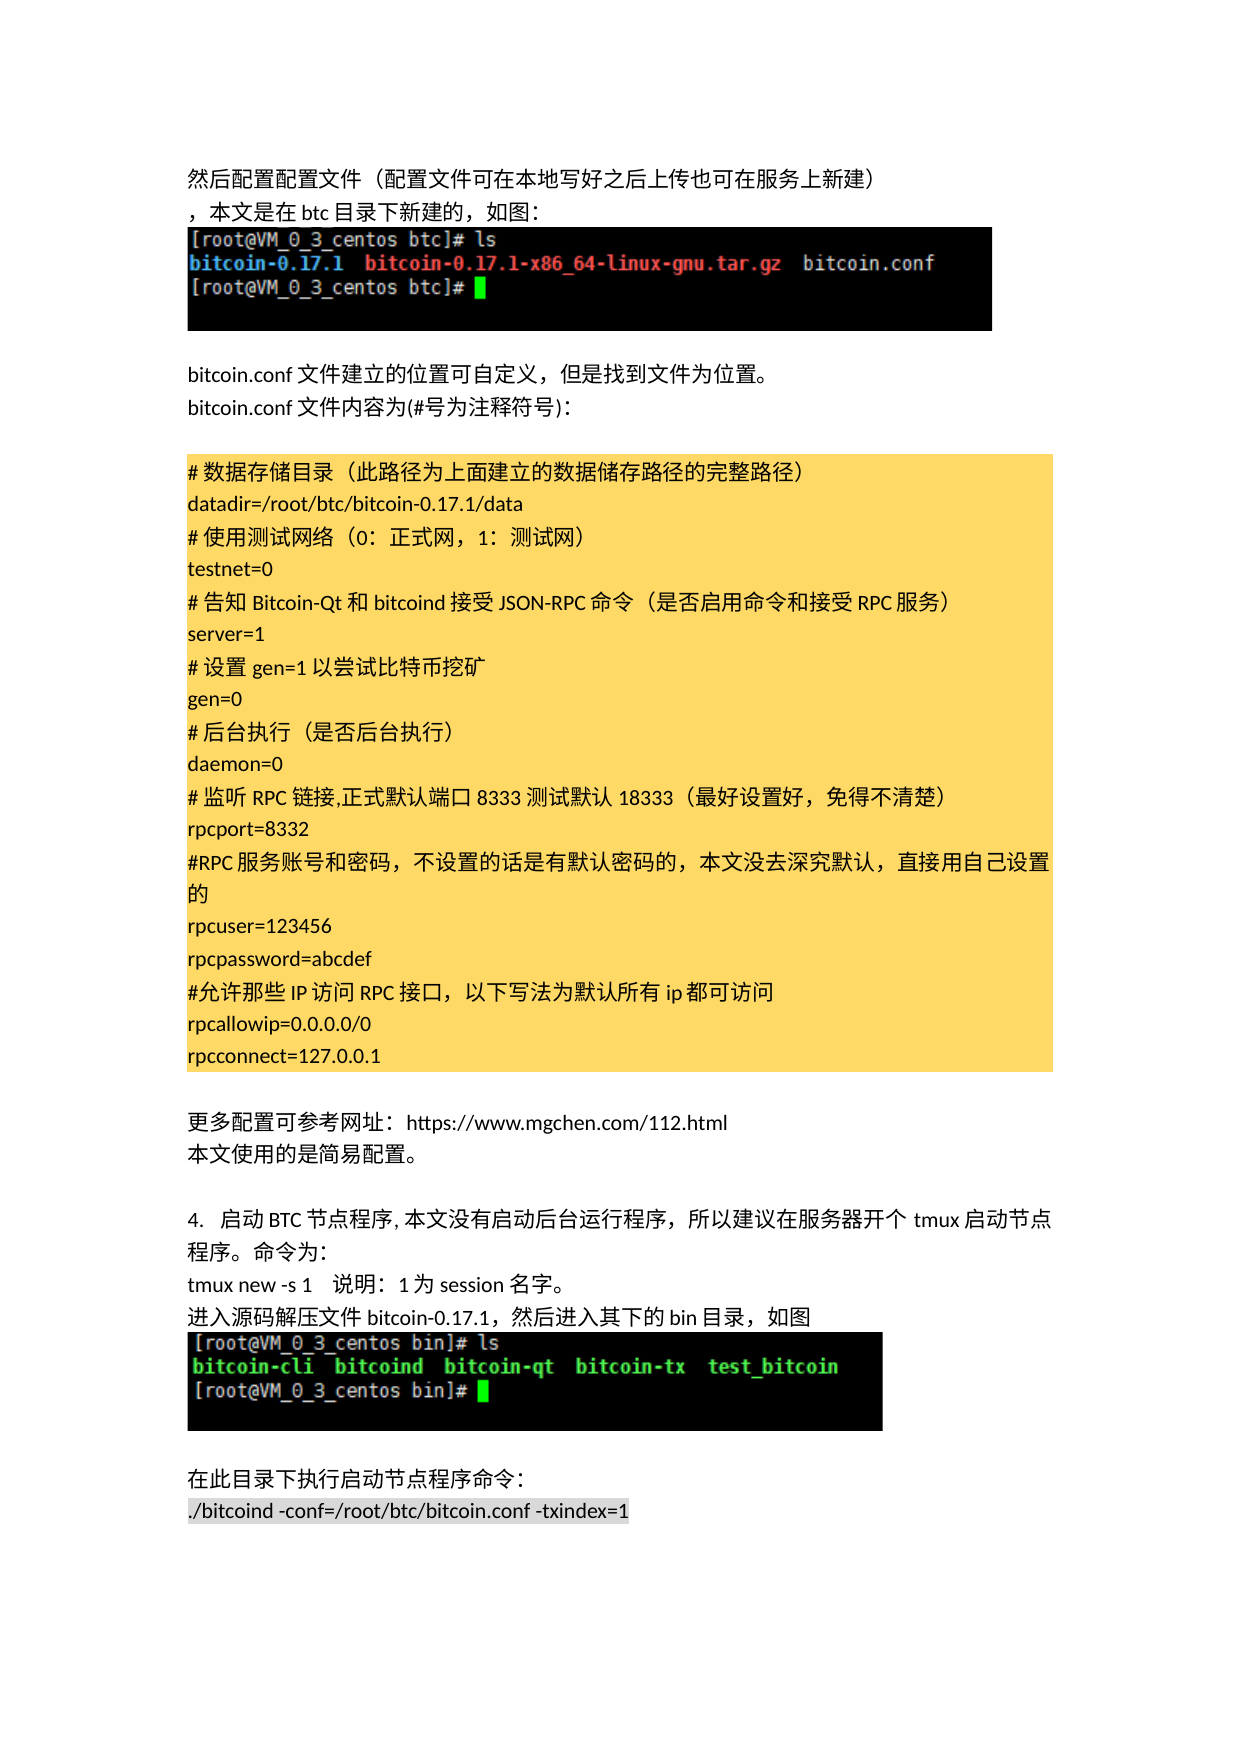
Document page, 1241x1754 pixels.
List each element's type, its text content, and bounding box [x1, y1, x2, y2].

text bitcoin.conf 文件内容为(#号为注释符号)： [187, 389, 1053, 422]
text testnet=0 [187, 552, 1053, 584]
text # 使用测试网络（0：正式网，1：测试网） [187, 519, 1053, 552]
text 本文使用的是简易配置。 [187, 1137, 1053, 1169]
text 更多配置可参考网址：https://www.mgchen.com/112.html [187, 1104, 1053, 1137]
text rpcuser=123456 [187, 909, 1053, 942]
text 在此目录下执行启动节点程序命令： [187, 1462, 1053, 1494]
text server=1 [187, 617, 1053, 649]
text # 监听 RPC 链接,正式默认端口8333 测试默认18333（最好设置好，免得不清楚） [187, 779, 1053, 812]
picture [187, 227, 993, 331]
list 启动BTC节点程序, 本文没有启动后台运行程序，所以建议在服务器开个tmux 启动节点程序。命令为： [187, 1202, 1053, 1267]
text datadir=/root/btc/bitcoin-0.17.1/data [187, 487, 1053, 519]
text # 告知 Bitcoin-Qt 和 bitcoind 接受JSON-RPC命令（是否启用命令和接受RPC服务） [187, 584, 1053, 617]
text rpcport=8332 [187, 812, 1053, 844]
text daemon=0 [187, 747, 1053, 779]
text rpcpassword=abcdef [187, 942, 1053, 974]
picture [187, 1332, 883, 1431]
text bitcoin.conf 文件建立的位置可自定义，但是找到文件为位置。 [187, 357, 1053, 389]
text # 设置 gen=1 以尝试比特币挖矿 [187, 649, 1053, 682]
list 进入源码解压文件bitcoin-0.17.1，然后进入其下的bin目录，如图 [187, 1299, 1053, 1332]
text 然后配置配置文件（配置文件可在本地写好之后上传也可在服务上新建） [187, 162, 1053, 194]
list tmux new -s 1 说明：1为session 名字。 [187, 1267, 1053, 1299]
text rpcallowip=0.0.0.0/0 [187, 1007, 1053, 1039]
text #允许那些IP访问RPC接口，以下写法为默认所有ip都可访问 [187, 974, 1053, 1007]
text rpcconnect=127.0.0.1 [187, 1039, 1053, 1072]
text gen=0 [187, 682, 1053, 714]
text #RPC服务账号和密码，不设置的话是有默认密码的，本文没去深究默认，直接用自己设置的 [187, 844, 1053, 909]
text # 后台执行（是否后台执行） [187, 714, 1053, 747]
text ./bitcoind -conf=/root/btc/bitcoin.conf -txindex=1 [187, 1494, 1053, 1527]
text ，本文是在btc目录下新建的，如图： [187, 194, 1053, 227]
text # 数据存储目录（此路径为上面建立的数据储存路径的完整路径） [187, 454, 1053, 487]
